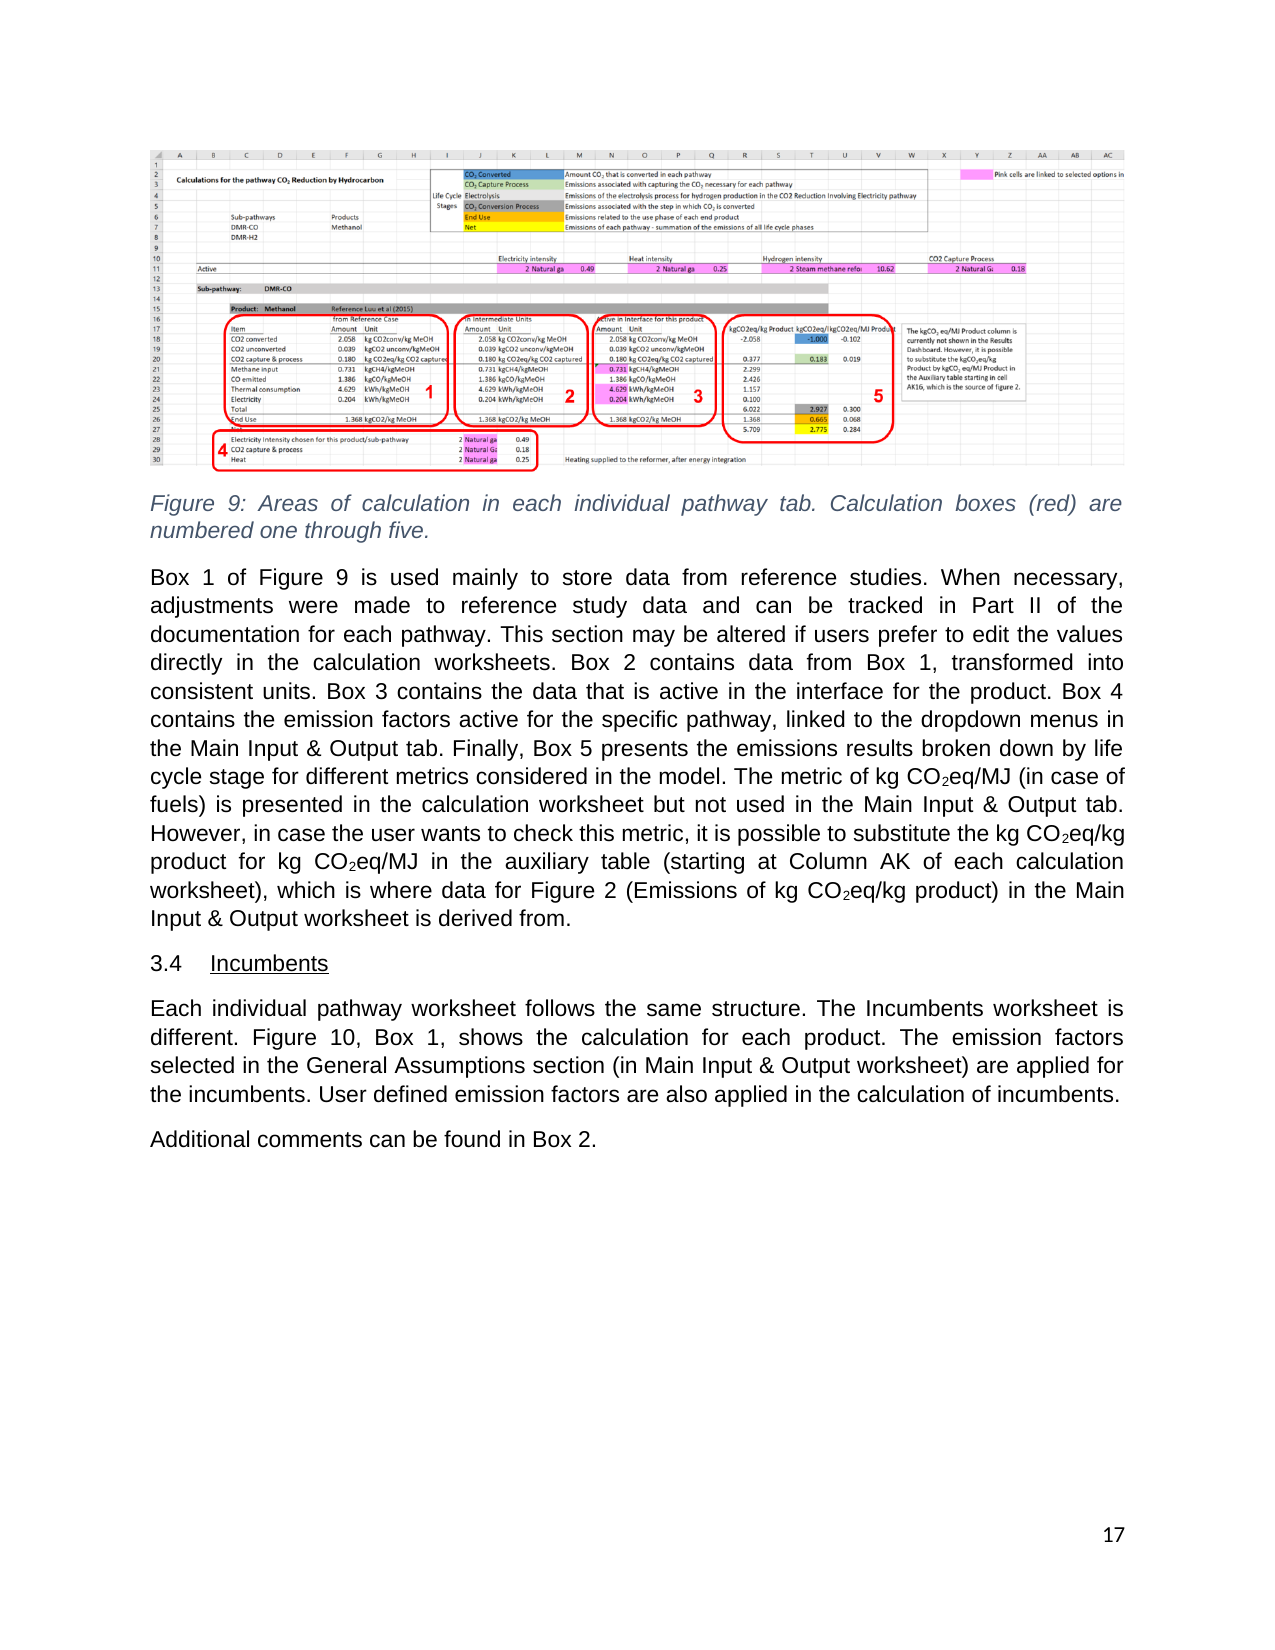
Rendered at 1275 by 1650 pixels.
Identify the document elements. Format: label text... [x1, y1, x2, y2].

text Additional comments can be found in Box 2. [150, 1126, 1125, 1152]
text Each individual pathway worksheet follows the same structure. The Incumbents worksheet is different. Figure 10, Box 1, shows the calculation for each product. The emission factors selected in the General Assumptions section (in Main Input & Output worksheet) are applied for the incumbents. User defined emission factors are also applied in the calculation of incumbents. [150, 995, 1125, 1107]
subtitle Incumbents [150, 950, 1125, 977]
picture [150, 150, 1125, 472]
text Box 1 of Figure 9 is used mainly to store data from reference studies. When necessary, adjustments were made to reference study data and can be tracked in Part II of the documentation for each pathway. This section may be altered if users prefer to edit the values directly in the calculation worksheets. Box 2 contains data from Box 1, transformed into consistent units. Box 3 contains the data that is active in the interface for the product. Box 4 contains the emission factors active for the specific pathway, linked to the dropdown menus in the Main Input & Output tab. Finally, Box 5 presents the emissions results broken down by life cycle stage for different metrics considered in the model. The metric of kg CO2eq/MJ (in case of fuels) is presented in the calculation worksheet but not used in the Main Input & Output tab. However, in case the user wants to check this metric, it is possible to substitute the kg CO2eq/kg product for kg CO2eq/MJ in the auxiliary table (starting at Column AK of each calculation worksheet), which is where data for Figure 2 (Emissions of kg CO2eq/kg product) in the Main Input & Output worksheet is derived from. [150, 564, 1125, 932]
text Figure 9: Areas of calculation in each individual pathway tab. Calculation boxes (red) are numbered one through five. [150, 490, 1125, 543]
